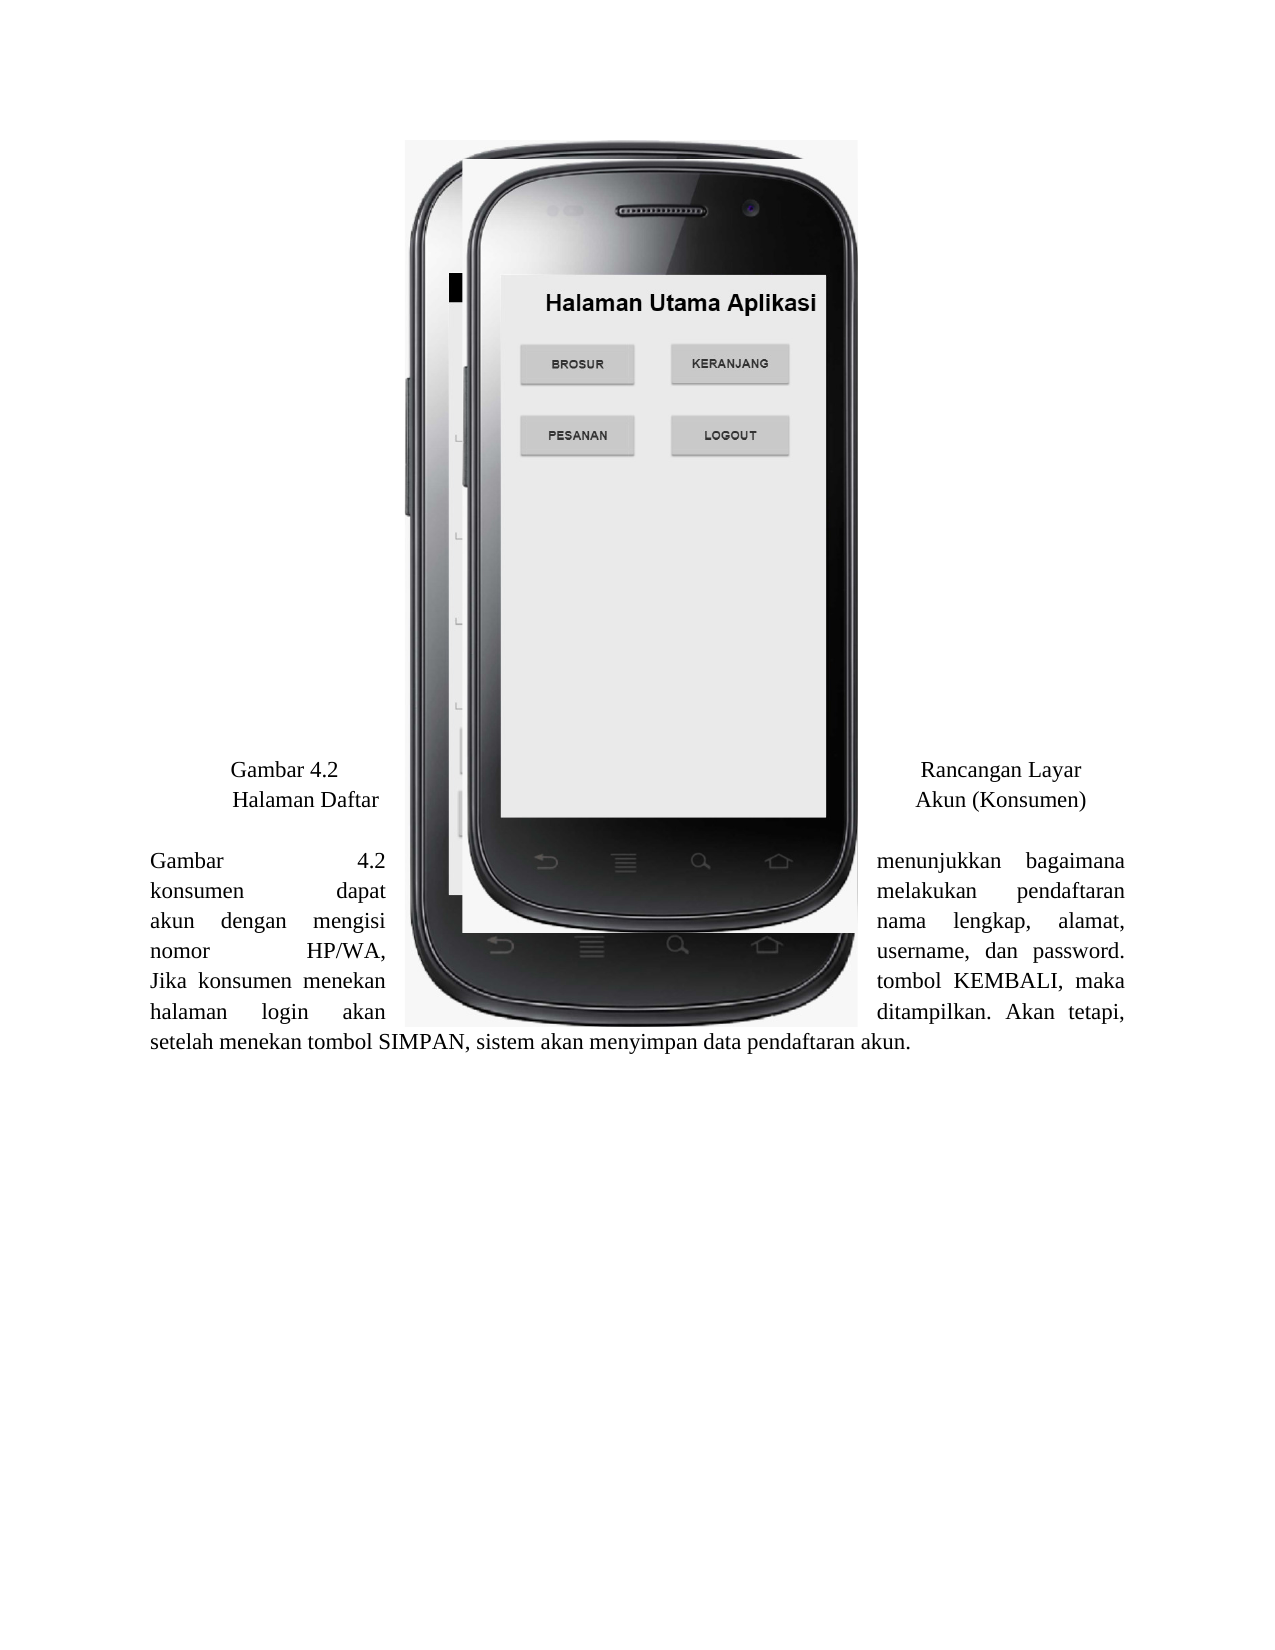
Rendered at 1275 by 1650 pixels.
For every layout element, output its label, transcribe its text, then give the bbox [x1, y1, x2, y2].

list Gambar 4.2 menunjukkan bagaimana konsumen dapat melakukan pendaftaran akun dengan mengisi nama lengkap, alamat, nomor HP/WA, username, dan password. Jika konsumen menekan tombol KEMBALI, maka halaman login akan ditampilkan. Akan tetapi, setelah menekan tombol SIMPAN, sistem akan menyimpan data pendaftaran akun. [150, 847, 1125, 1054]
picture [404, 140, 858, 1027]
list Rancangan Layar Halaman Daftar Akun (Konsumen) [858, 756, 1125, 813]
list Rancangan Layar Halaman Daftar Akun (Konsumen) [187, 756, 404, 813]
